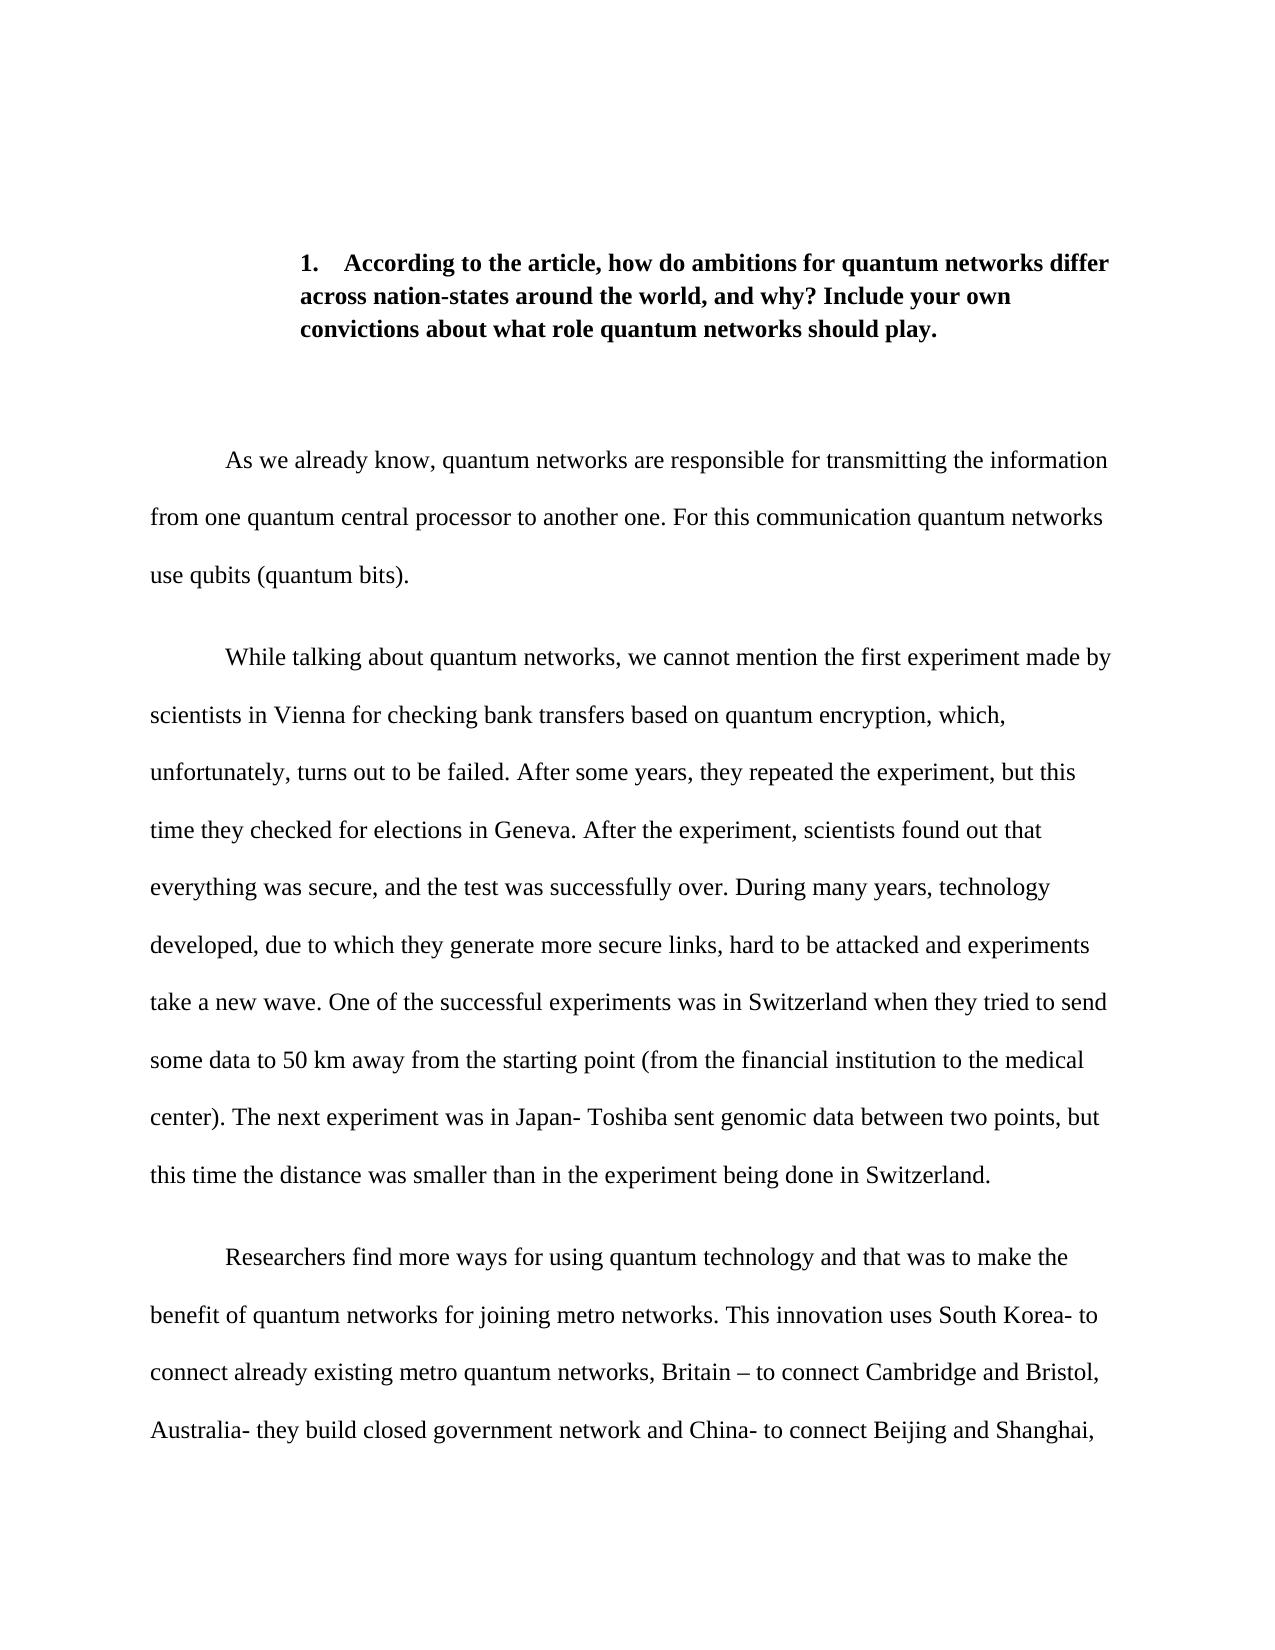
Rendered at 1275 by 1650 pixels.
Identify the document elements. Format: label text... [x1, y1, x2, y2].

text 1. According to the article, how do ambitions for quantum networks differ across nation-states around the world, and why? Include your own convictions about what role quantum networks should play. [300, 248, 1125, 343]
text While talking about quantum networks, we cannot mention the first experiment made by scientists in Vienna for checking bank transfers based on quantum encryption, which, unfortunately, turns out to be failed. After some years, they repeated the experiment, but this time they checked for elections in Geneva. After the experiment, scientists found out that everything was secure, and the test was successfully over. During many years, technology developed, due to which they generate more secure links, hard to be attacked and experiments take a new wave. One of the successful experiments was in Switzerland when they tried to send some data to 50 km away from the starting point (from the financial institution to the medical center). The next experiment was in Japan- Toshiba sent genomic data between two points, but this time the distance was smaller than in the experiment being done in Switzerland. [150, 642, 1125, 1189]
text As we already know, quantum networks are responsible for transmitting the information from one quantum central processor to another one. For this communication quantum networks use qubits (quantum bits). [150, 445, 1125, 589]
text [150, 1242, 1125, 1444]
